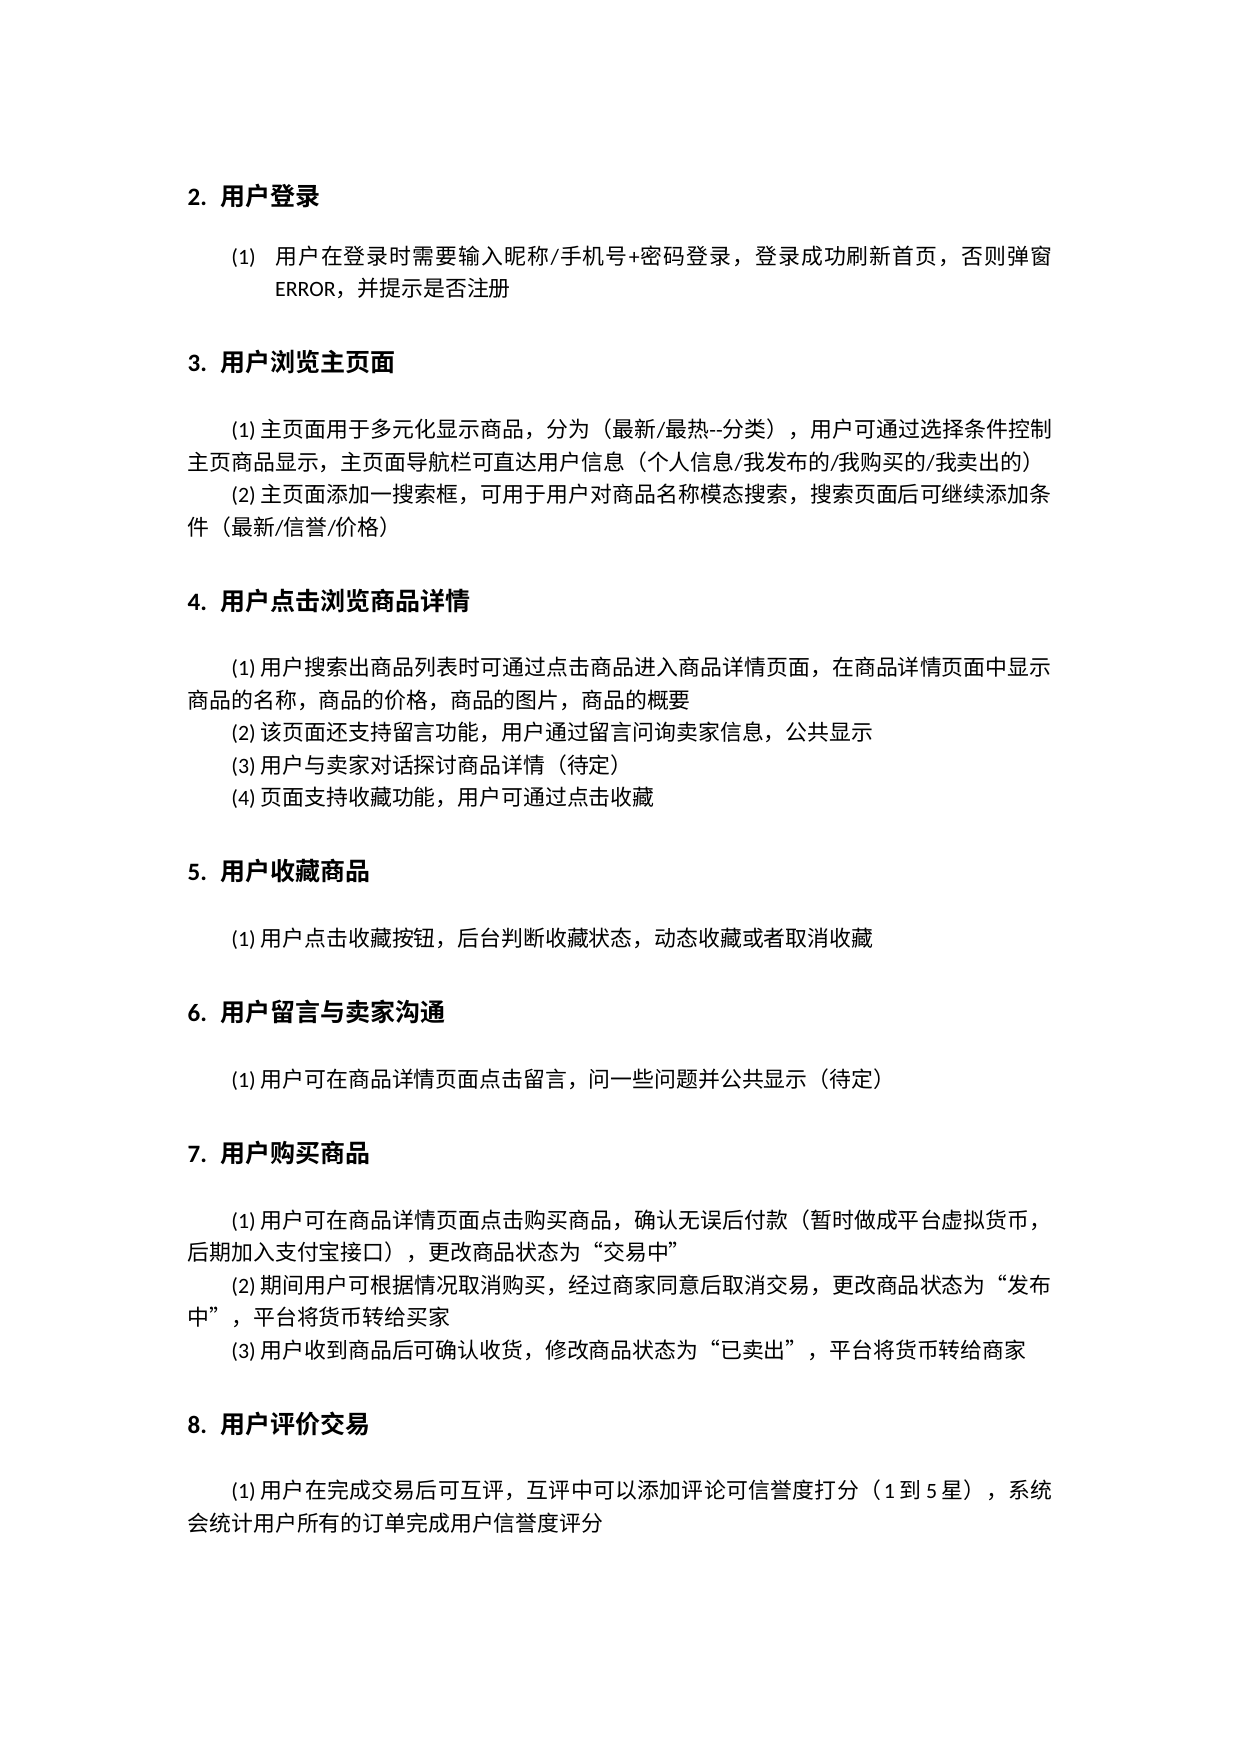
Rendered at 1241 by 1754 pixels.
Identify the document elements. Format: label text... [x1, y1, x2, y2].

list 主页面添加一搜索框，可用于用户对商品名称模态搜索，搜索页面后可继续添加条件（最新/信誉/价格） [187, 483, 1053, 548]
subtitle 用户留言与卖家沟通 [187, 985, 1053, 1050]
list 期间用户可根据情况取消购买，经过商家同意后取消交易，更改商品状态为“发布中”，平台将货币转给买家 [187, 1274, 1053, 1339]
list 用户与卖家对话探讨商品详情（待定） [187, 754, 1053, 787]
list 用户搜索出商品列表时可通过点击商品进入商品详情页面，在商品详情页面中显示商品的名称，商品的价格，商品的图片，商品的概要 [187, 657, 1053, 722]
subtitle 用户浏览主页面 [187, 335, 1053, 400]
list 用户在完成交易后可互评，互评中可以添加评论可信誉度打分（1到5星），系统会统计用户所有的订单完成用户信誉度评分 [187, 1479, 1053, 1544]
list 用户收到商品后可确认收货，修改商品状态为“已卖出”，平台将货币转给商家 [187, 1339, 1053, 1371]
list 主页面用于多元化显示商品，分为（最新/最热--分类），用户可通过选择条件控制主页商品显示，主页面导航栏可直达用户信息（个人信息/我发布的/我购买的/我卖出的） [187, 418, 1053, 483]
subtitle 用户收藏商品 [187, 844, 1053, 909]
list 用户可在商品详情页面点击留言，问一些问题并公共显示（待定） [187, 1068, 1053, 1101]
subtitle 用户登录 [187, 162, 1053, 227]
subtitle 用户评价交易 [187, 1396, 1053, 1461]
list 该页面还支持留言功能，用户通过留言问询卖家信息，公共显示 [187, 722, 1053, 754]
list 用户可在商品详情页面点击购买商品，确认无误后付款（暂时做成平台虚拟货币，后期加入支付宝接口），更改商品状态为“交易中” [187, 1209, 1053, 1274]
subtitle 用户购买商品 [187, 1126, 1053, 1191]
list 用户点击收藏按钮，后台判断收藏状态，动态收藏或者取消收藏 [187, 927, 1053, 960]
list 页面支持收藏功能，用户可通过点击收藏 [187, 787, 1053, 819]
list 用户在登录时需要输入昵称/手机号+密码登录，登录成功刷新首页，否则弹窗ERROR，并提示是否注册 [231, 245, 1053, 310]
subtitle 用户点击浏览商品详情 [187, 573, 1053, 638]
